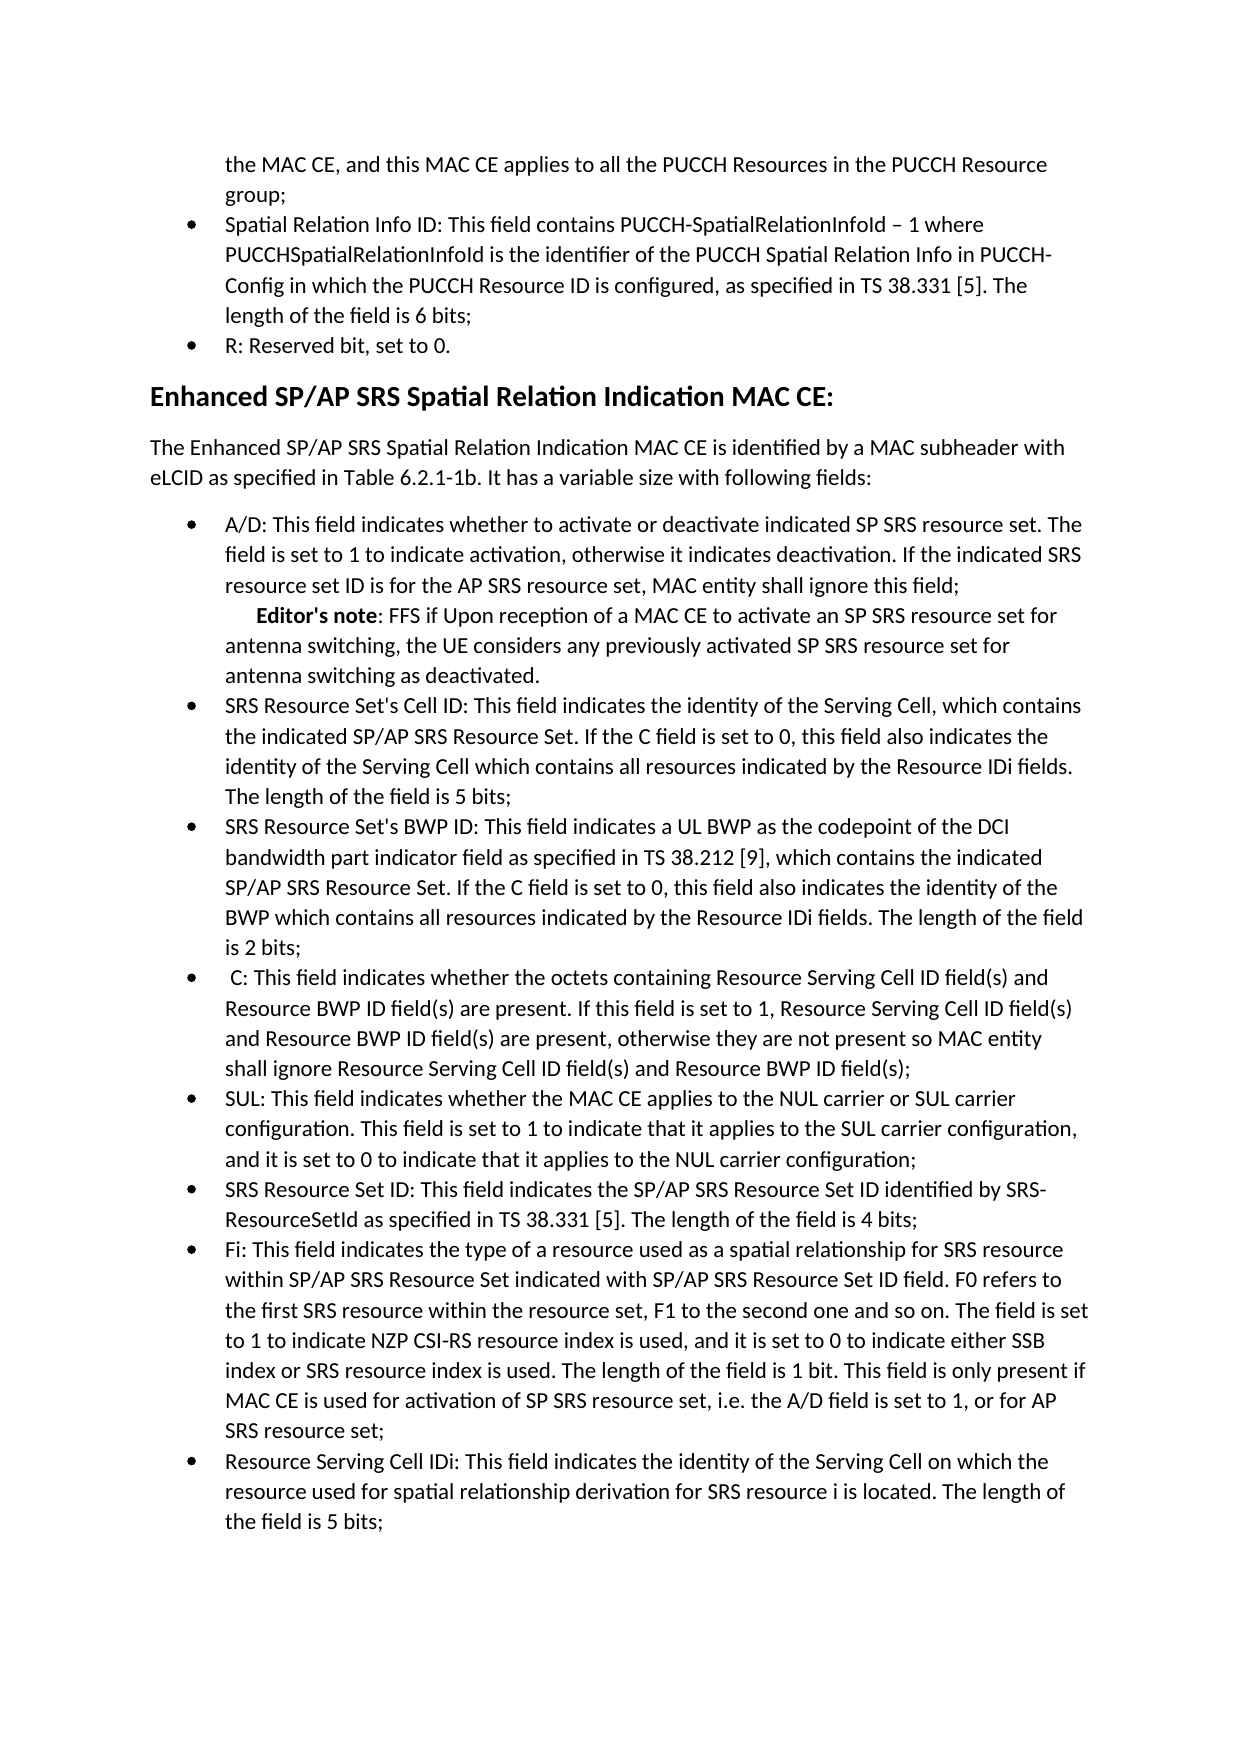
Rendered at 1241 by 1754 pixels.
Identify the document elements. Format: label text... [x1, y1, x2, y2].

text Enhanced SP/AP SRS Spatial Relation Indication MAC CE: [150, 378, 1090, 414]
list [187, 150, 1090, 208]
list A/D: This field indicates whether to activate or deactivate indicated SP SRS resource set. The field is set to 1 to indicate activation, otherwise it indicates deactivation. If the indicated SRS resource set ID is for the AP SRS resource set, MAC entity shall ignore this field; [187, 510, 1090, 599]
list C: This field indicates whether the octets containing Resource Serving Cell ID field(s) and Resource BWP ID field(s) are present. If this field is set to 1, Resource Serving Cell ID field(s) and Resource BWP ID field(s) are present, otherwise they are not present so MAC entity shall ignore Resource Serving Cell ID field(s) and Resource BWP ID field(s); [187, 963, 1090, 1082]
list SRS Resource Set's BWP ID: This field indicates a UL BWP as the codepoint of the DCI bandwidth part indicator field as specified in TS 38.212 [9], which contains the indicated SP/AP SRS Resource Set. If the C field is set to 0, this field also indicates the identity of the BWP which contains all resources indicated by the Resource IDi fields. The length of the field is 2 bits; [187, 812, 1090, 961]
list Resource Serving Cell IDi: This field indicates the identity of the Serving Cell on which the resource used for spatial relationship derivation for SRS resource i is located. The length of the field is 5 bits; [187, 1447, 1090, 1535]
list Editor's note: FFS if Upon reception of a MAC CE to activate an SP SRS resource set for antenna switching, the UE considers any previously activated SP SRS resource set for antenna switching as deactivated. [225, 601, 1090, 689]
list SUL: This field indicates whether the MAC CE applies to the NUL carrier or SUL carrier configuration. This field is set to 1 to indicate that it applies to the SUL carrier configuration, and it is set to 0 to indicate that it applies to the NUL carrier configuration; [187, 1084, 1090, 1173]
list SRS Resource Set's Cell ID: This field indicates the identity of the Serving Cell, which contains the indicated SP/AP SRS Resource Set. If the C field is set to 0, this field also indicates the identity of the Serving Cell which contains all resources indicated by the Resource IDi fields. The length of the field is 5 bits; [187, 692, 1090, 810]
list SRS Resource Set ID: This field indicates the SP/AP SRS Resource Set ID identified by SRS-ResourceSetId as specified in TS 38.331 [5]. The length of the field is 4 bits; [187, 1175, 1090, 1233]
text The Enhanced SP/AP SRS Spatial Relation Indication MAC CE is identified by a MAC subheader with eLCID as specified in Table 6.2.1-1b. It has a variable size with following fields: [150, 433, 1090, 491]
list Fi: This field indicates the type of a resource used as a spatial relationship for SRS resource within SP/AP SRS Resource Set indicated with SP/AP SRS Resource Set ID field. F0 refers to the first SRS resource within the resource set, F1 to the second one and so on. The field is set to 1 to indicate NZP CSI-RS resource index is used, and it is set to 0 to indicate either SSB index or SRS resource index is used. The length of the field is 1 bit. This field is only present if MAC CE is used for activation of SP SRS resource set, i.e. the A/D field is set to 1, or for AP SRS resource set; [187, 1235, 1090, 1444]
list R: Reserved bit, set to 0. [187, 331, 1090, 359]
list Spatial Relation Info ID: This field contains PUCCH-SpatialRelationInfoId – 1 where PUCCHSpatialRelationInfoId is the identifier of the PUCCH Spatial Relation Info in PUCCH-Config in which the PUCCH Resource ID is configured, as specified in TS 38.331 [5]. The length of the field is 6 bits; [187, 210, 1090, 329]
